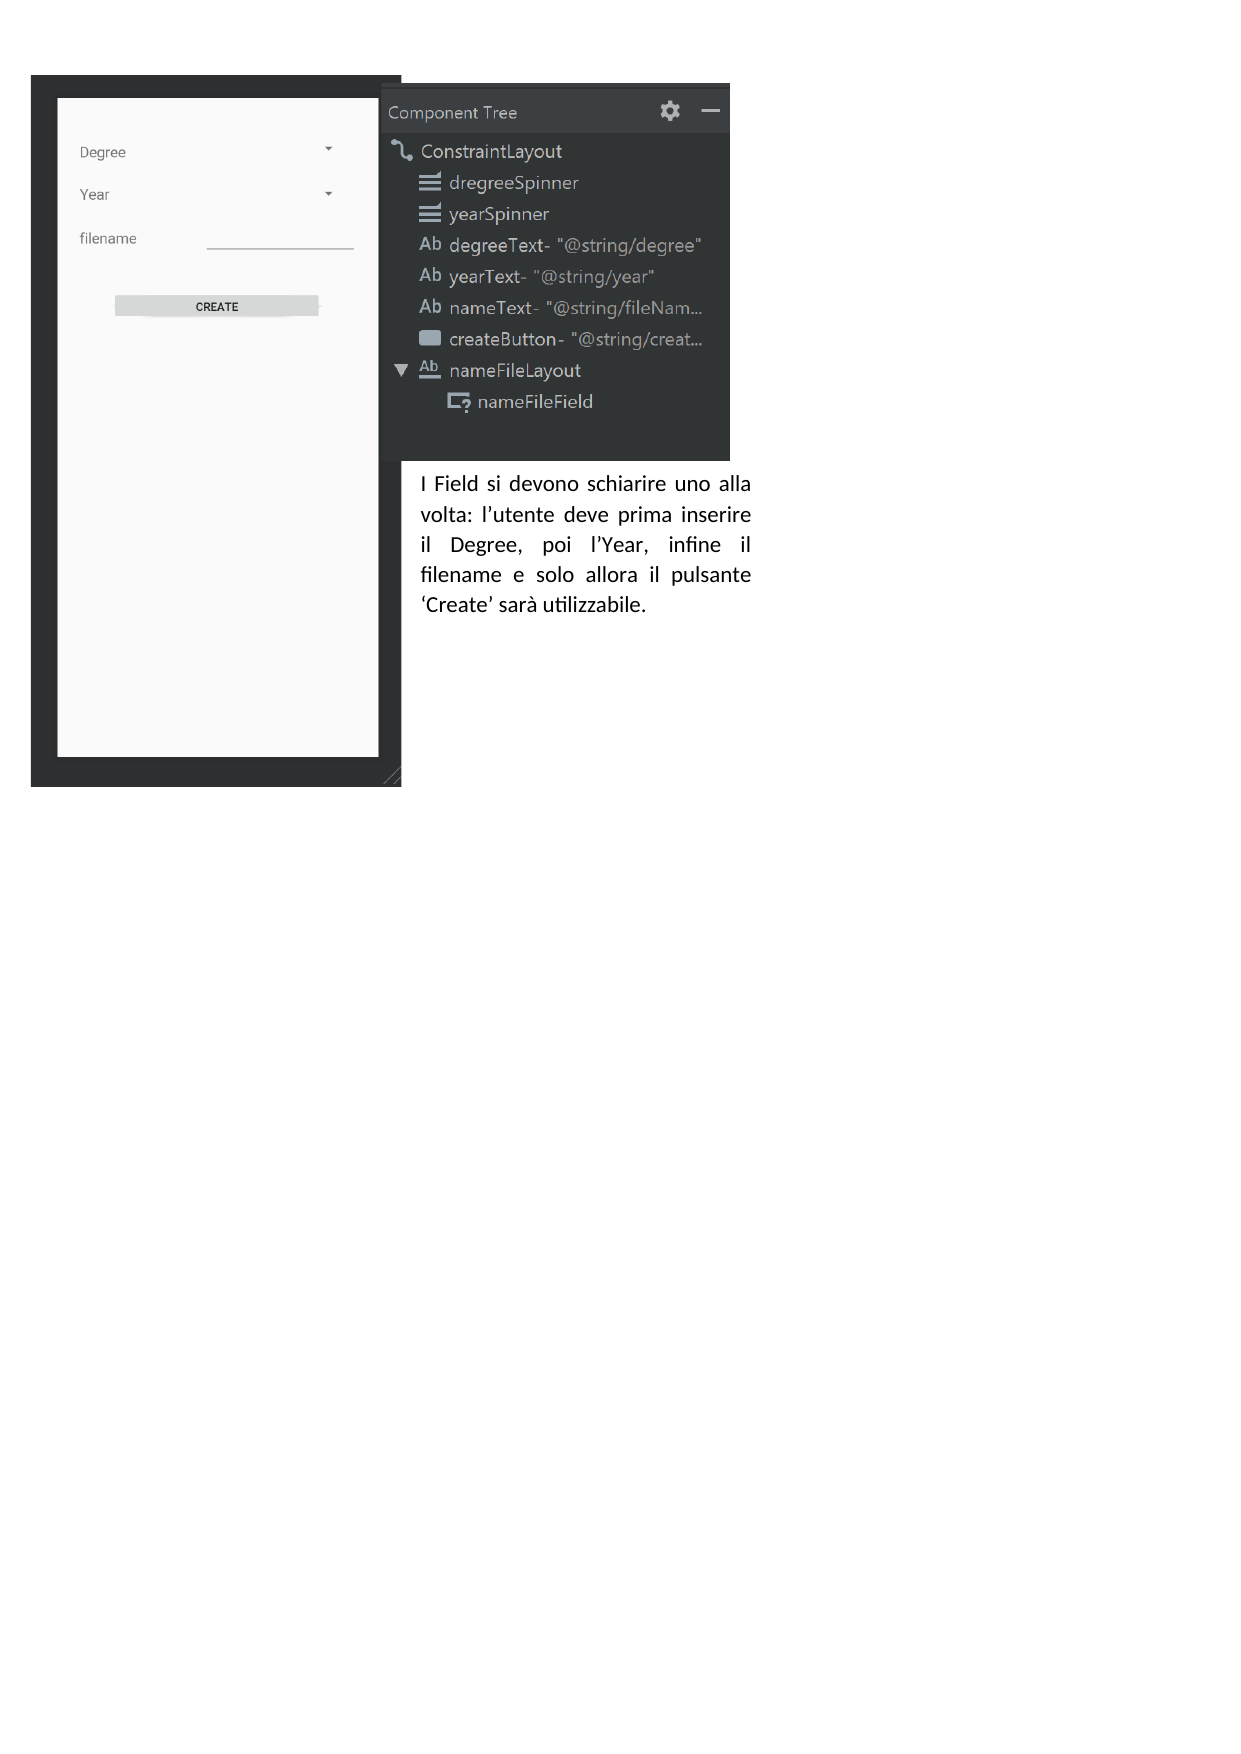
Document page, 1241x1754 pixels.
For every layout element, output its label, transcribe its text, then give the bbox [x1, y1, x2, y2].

picture [29, 75, 730, 785]
text I Field si devono schiarire uno alla volta: l’utente deve prima inserire il Degree, poi l’Year, infine il filename e solo allora il pulsante ‘Create’ sarà utilizzabile. [402, 75, 752, 618]
